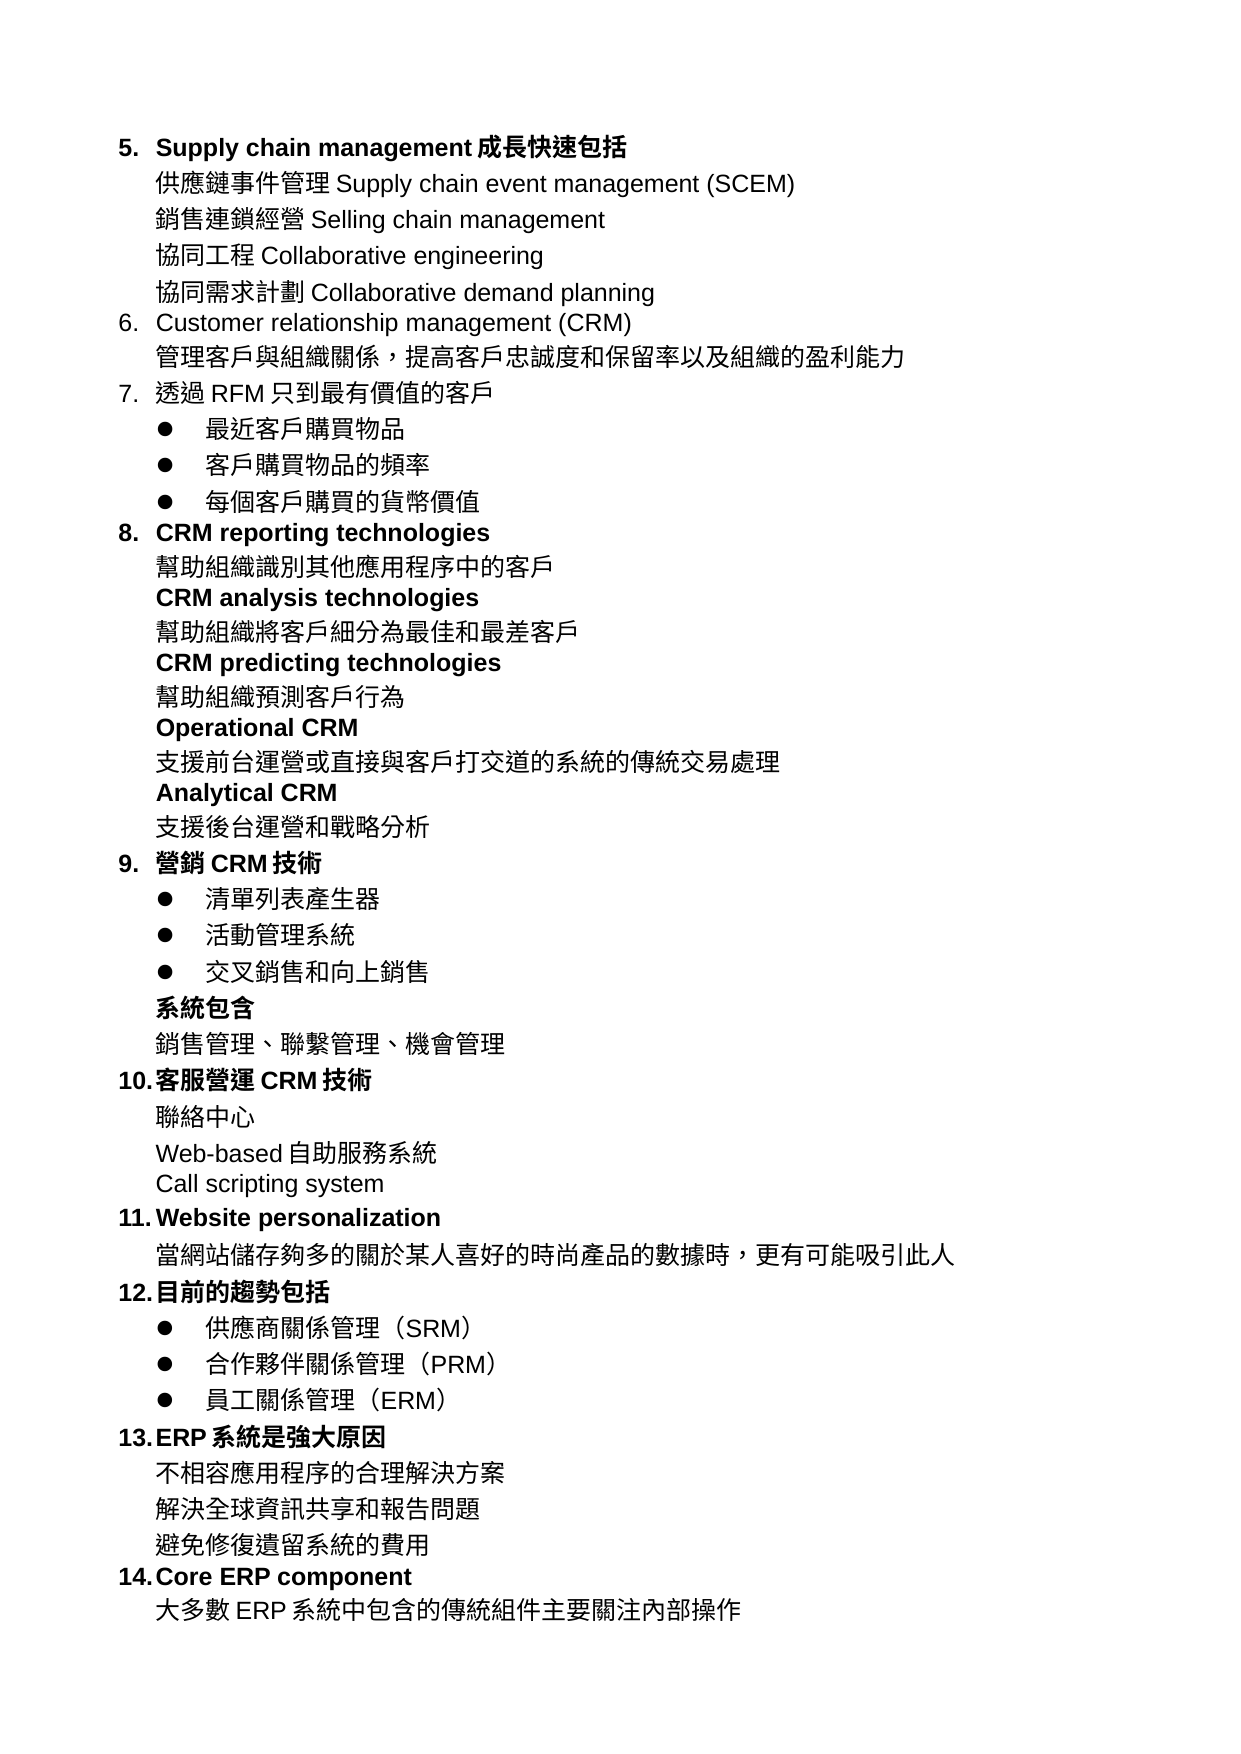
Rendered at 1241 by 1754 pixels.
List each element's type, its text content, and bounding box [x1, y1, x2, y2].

list 供應鏈事件管理Supply chain event management (SCEM) [156, 163, 1122, 199]
list 協同工程Collaborative engineering [156, 236, 1122, 272]
list 清單列表產生器 [156, 879, 1122, 916]
list Website personalization [118, 1198, 1122, 1236]
list 幫助組織預測客戶行為 [156, 677, 1122, 713]
list 解決全球資訊共享和報告問題 [155, 1489, 1122, 1526]
list 最近客戶購買物品 [156, 409, 1122, 446]
list 支援前台運營或直接與客戶打交道的系統的傳統交易處理 [156, 742, 1122, 778]
list Call scripting system [155, 1169, 1122, 1198]
list 聯絡中心 [155, 1097, 1122, 1133]
text 系統包含 [156, 988, 1122, 1024]
text 銷售管理、聯繫管理、機會管理 [156, 1024, 1122, 1061]
list 當網站儲存夠多的關於某人喜好的時尚產品的數據時，更有可能吸引此人 [155, 1236, 1122, 1272]
list 支援後台運營和戰略分析 [156, 807, 1122, 843]
list 營銷CRM技術 [118, 843, 1122, 879]
list Supply chain management成長快速包括 [118, 127, 1122, 163]
list CRM analysis technologies [156, 583, 1122, 612]
list 目前的趨勢包括 [118, 1272, 1122, 1308]
list 避免修復遺留系統的費用 [155, 1526, 1122, 1562]
list ERP系統是強大原因 [118, 1417, 1122, 1453]
list Operational CRM [156, 713, 1122, 742]
list 管理客戶與組織關係，提高客戶忠誠度和保留率以及組織的盈利能力 [156, 337, 1122, 373]
list Web-based自助服務系統 [155, 1133, 1122, 1169]
list 幫助組織識別其他應用程序中的客戶 [156, 547, 1122, 583]
list 每個客戶購買的貨幣價值 [156, 482, 1122, 518]
list 協同需求計劃Collaborative demand planning [156, 272, 1122, 308]
list 員工關係管理（ERM） [155, 1381, 1122, 1417]
list CRM reporting technologies [118, 518, 1122, 547]
list CRM predicting technologies [156, 648, 1122, 677]
list 客戶購買物品的頻率 [156, 446, 1122, 482]
list 幫助組織將客戶細分為最佳和最差客戶 [156, 612, 1122, 648]
list Customer relationship management (CRM) [118, 308, 1122, 337]
list Analytical CRM [156, 778, 1122, 807]
list 合作夥伴關係管理（PRM） [155, 1344, 1122, 1381]
list 活動管理系統 [156, 916, 1122, 952]
list 交叉銷售和向上銷售 [156, 952, 1122, 988]
list 銷售連鎖經營Selling chain management [156, 199, 1122, 236]
list 供應商關係管理（SRM） [155, 1308, 1122, 1344]
list 不相容應用程序的合理解決方案 [155, 1453, 1122, 1489]
list 大多數ERP系統中包含的傳統組件主要關注內部操作 [155, 1591, 1122, 1627]
list 透過RFM只到最有價值的客戶 [118, 373, 1122, 409]
list Core ERP component [118, 1562, 1122, 1591]
list 客服營運CRM技術 [118, 1061, 1122, 1097]
